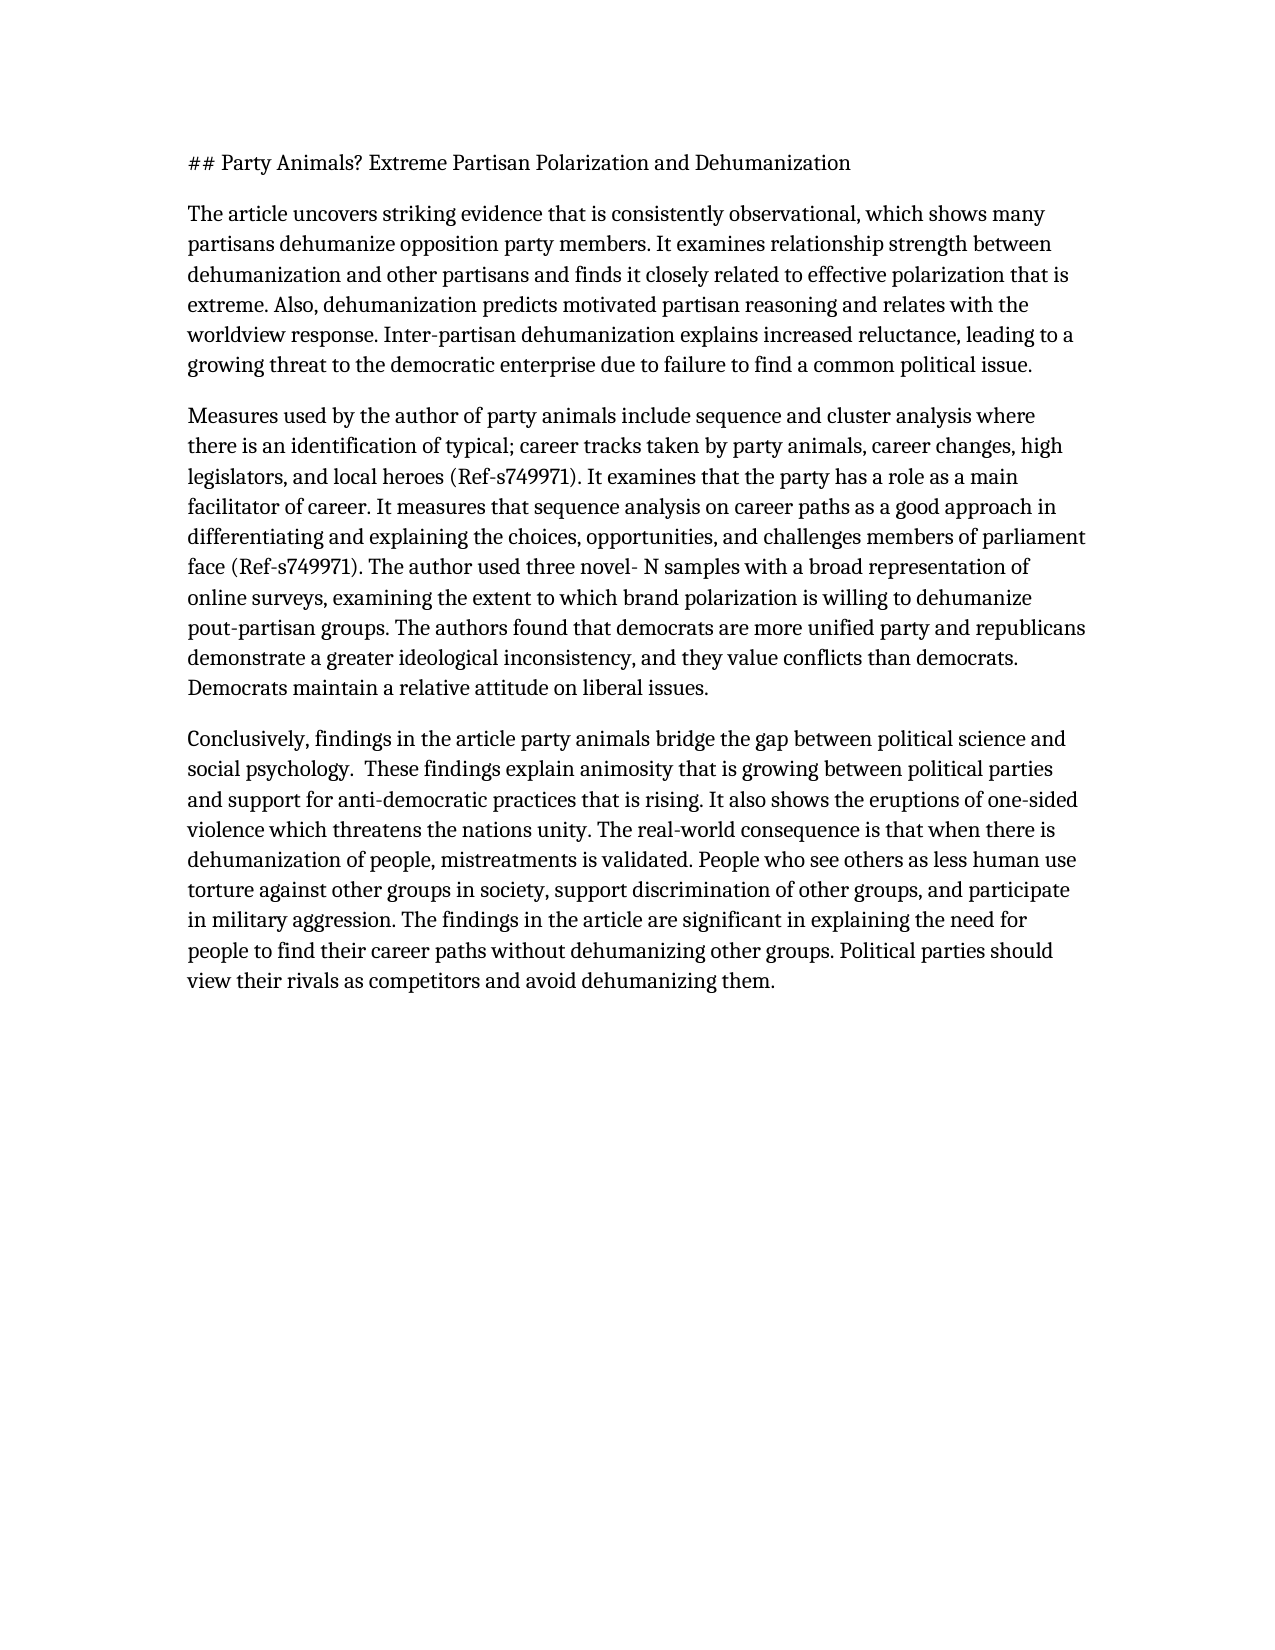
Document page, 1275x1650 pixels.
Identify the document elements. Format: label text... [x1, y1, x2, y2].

text ## Party Animals? Extreme Partisan Polarization and Dehumanization [187, 150, 1087, 176]
text Measures used by the author of party animals include sequence and cluster analysis where there is an identification of typical; career tracks taken by party animals, career changes, high legislators, and local heroes (Ref-s749971). It examines that the party has a role as a main facilitator of career. It measures that sequence analysis on career paths as a good approach in differentiating and explaining the choices, opportunities, and challenges members of parliament face (Ref-s749971). The author used three novel- N samples with a broad representation of online surveys, examining the extent to which brand polarization is willing to dehumanize pout-partisan groups. The authors found that democrats are more unified party and republicans demonstrate a greater ideological inconsistency, and they value conflicts than democrats. Democrats maintain a relative attitude on liberal issues. [187, 403, 1087, 701]
text The article uncovers striking evidence that is consistently observational, which shows many partisans dehumanize opposition party members. It examines relationship strength between dehumanization and other partisans and finds it closely related to effective polarization that is extreme. Also, dehumanization predicts motivated partisan reasoning and relates with the worldview response. Inter-partisan dehumanization explains increased reluctance, leading to a growing threat to the democratic enterprise due to failure to find a common political issue. [187, 201, 1087, 378]
text Conclusively, findings in the article party animals bridge the gap between political science and social psychology. These findings explain animosity that is growing between political parties and support for anti-democratic practices that is rising. It also shows the eruptions of one-sided violence which threatens the nations unity. The real-world consequence is that when there is dehumanization of people, mistreatments is validated. People who see others as less human use torture against other groups in society, support discrimination of other groups, and participate in military aggression. The findings in the article are significant in explaining the need for people to find their career paths without dehumanizing other groups. Political parties should view their rivals as competitors and avoid dehumanizing them. [187, 726, 1087, 994]
